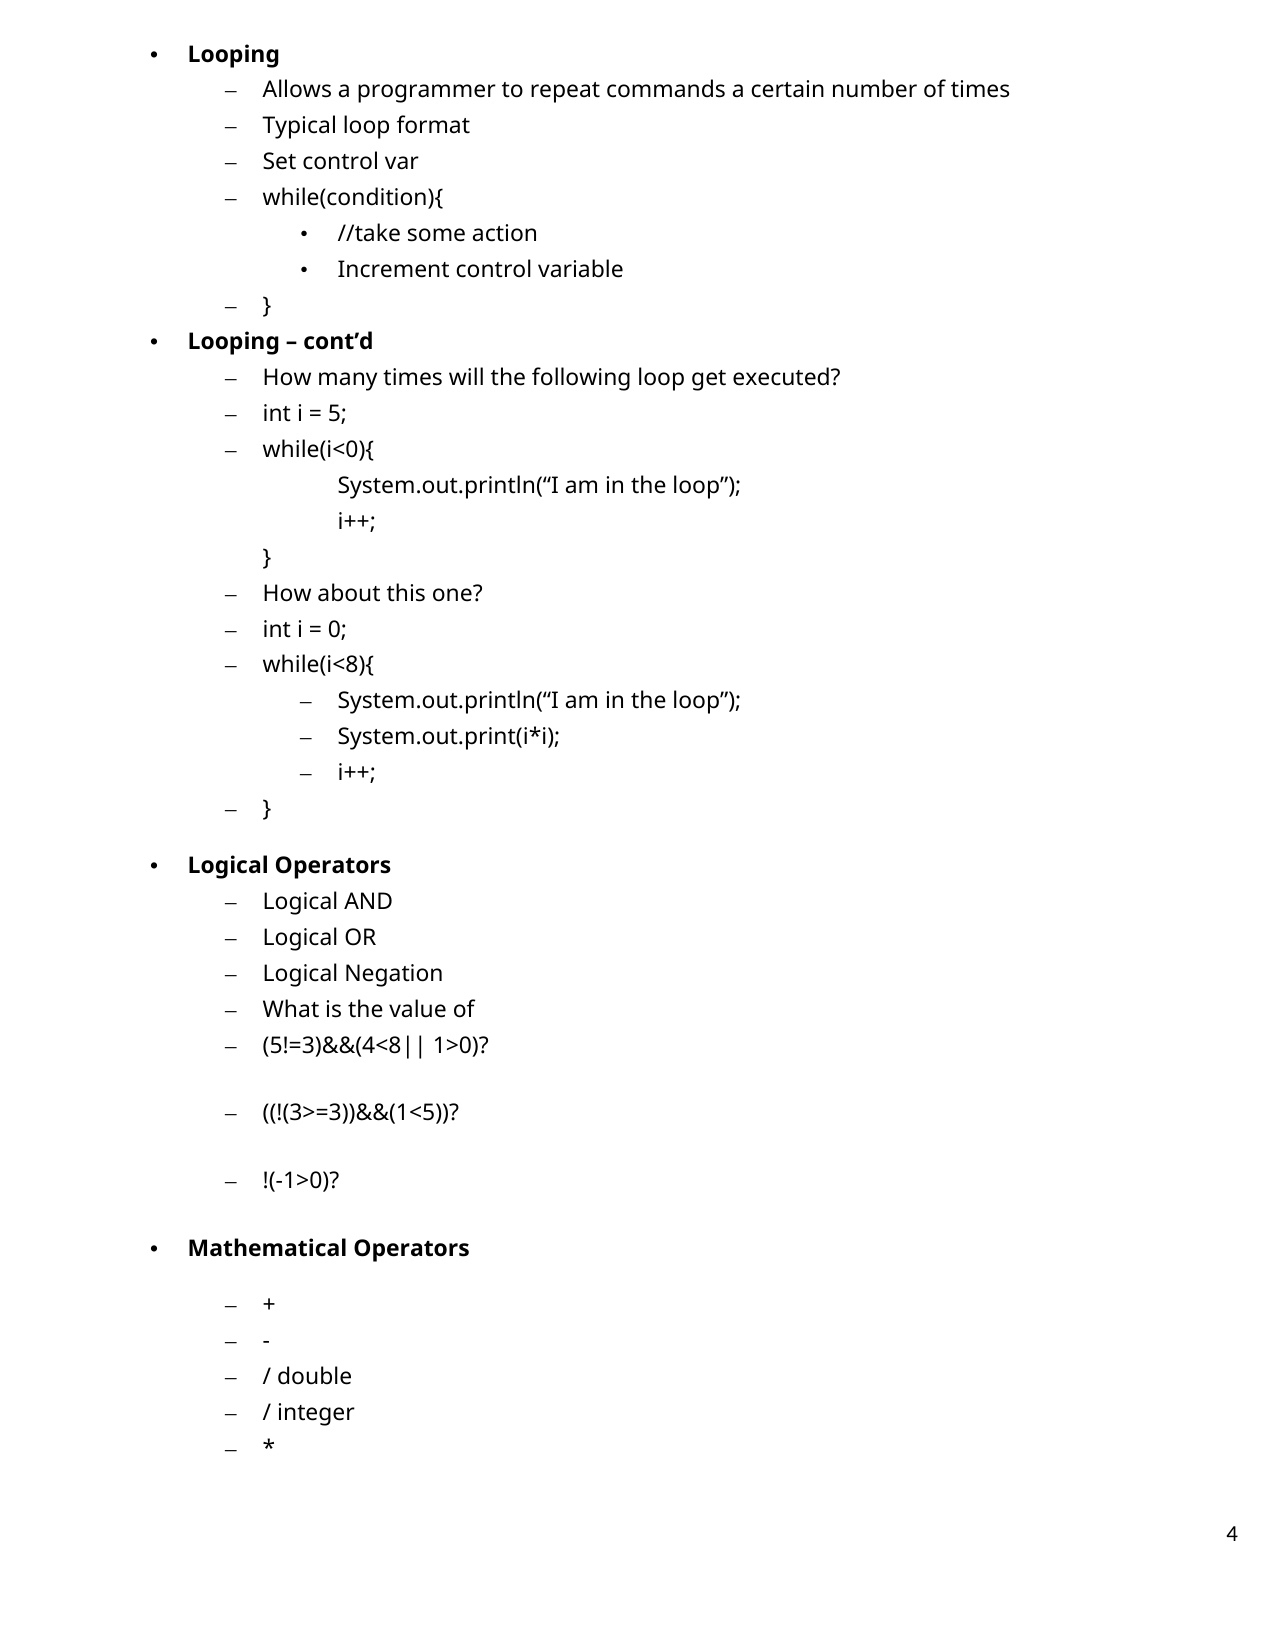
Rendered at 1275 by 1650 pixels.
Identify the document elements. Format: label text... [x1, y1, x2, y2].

list !(-1>0)? [225, 1164, 1237, 1227]
text i++; [262, 505, 1237, 536]
list * [225, 1432, 1237, 1463]
list (5!=3)&&(4<8|| 1>0)? [225, 1029, 1237, 1092]
list + [225, 1288, 1237, 1319]
list System.out.print(i*i); [300, 720, 1237, 752]
list int i = 5; [225, 397, 1237, 428]
list Mathematical Operators [150, 1231, 1237, 1263]
list What is the value of [225, 993, 1237, 1024]
list System.out.println(“I am in the loop”); [300, 684, 1237, 716]
list Typical loop format [225, 109, 1237, 141]
list Increment control variable [300, 253, 1237, 284]
list while(i<8){ [225, 648, 1237, 680]
list Logical AND [225, 885, 1237, 916]
list How about this one? [225, 577, 1237, 608]
list //take some action [300, 217, 1237, 248]
list while(i<0){ [225, 433, 1237, 464]
list ((!(3>=3))&&(1<5))? [225, 1096, 1237, 1160]
list / integer [225, 1396, 1237, 1427]
list i++; [300, 756, 1237, 787]
list Looping – cont’d [150, 325, 1237, 356]
text } [187, 541, 1237, 572]
text System.out.println(“I am in the loop”); [262, 469, 1237, 500]
list - [225, 1324, 1237, 1355]
list } [225, 792, 1237, 823]
list Set control var [225, 145, 1237, 177]
list } [225, 289, 1237, 320]
list Allows a programmer to repeat commands a certain number of times [225, 73, 1237, 105]
list Logical OR [225, 921, 1237, 952]
list Logical Negation [225, 957, 1237, 988]
list / double [225, 1360, 1237, 1391]
list How many times will the following loop get executed? [225, 361, 1237, 392]
list Logical Operators [150, 849, 1237, 880]
list int i = 0; [225, 612, 1237, 644]
list while(condition){ [225, 181, 1237, 212]
list Looping [150, 37, 1237, 69]
